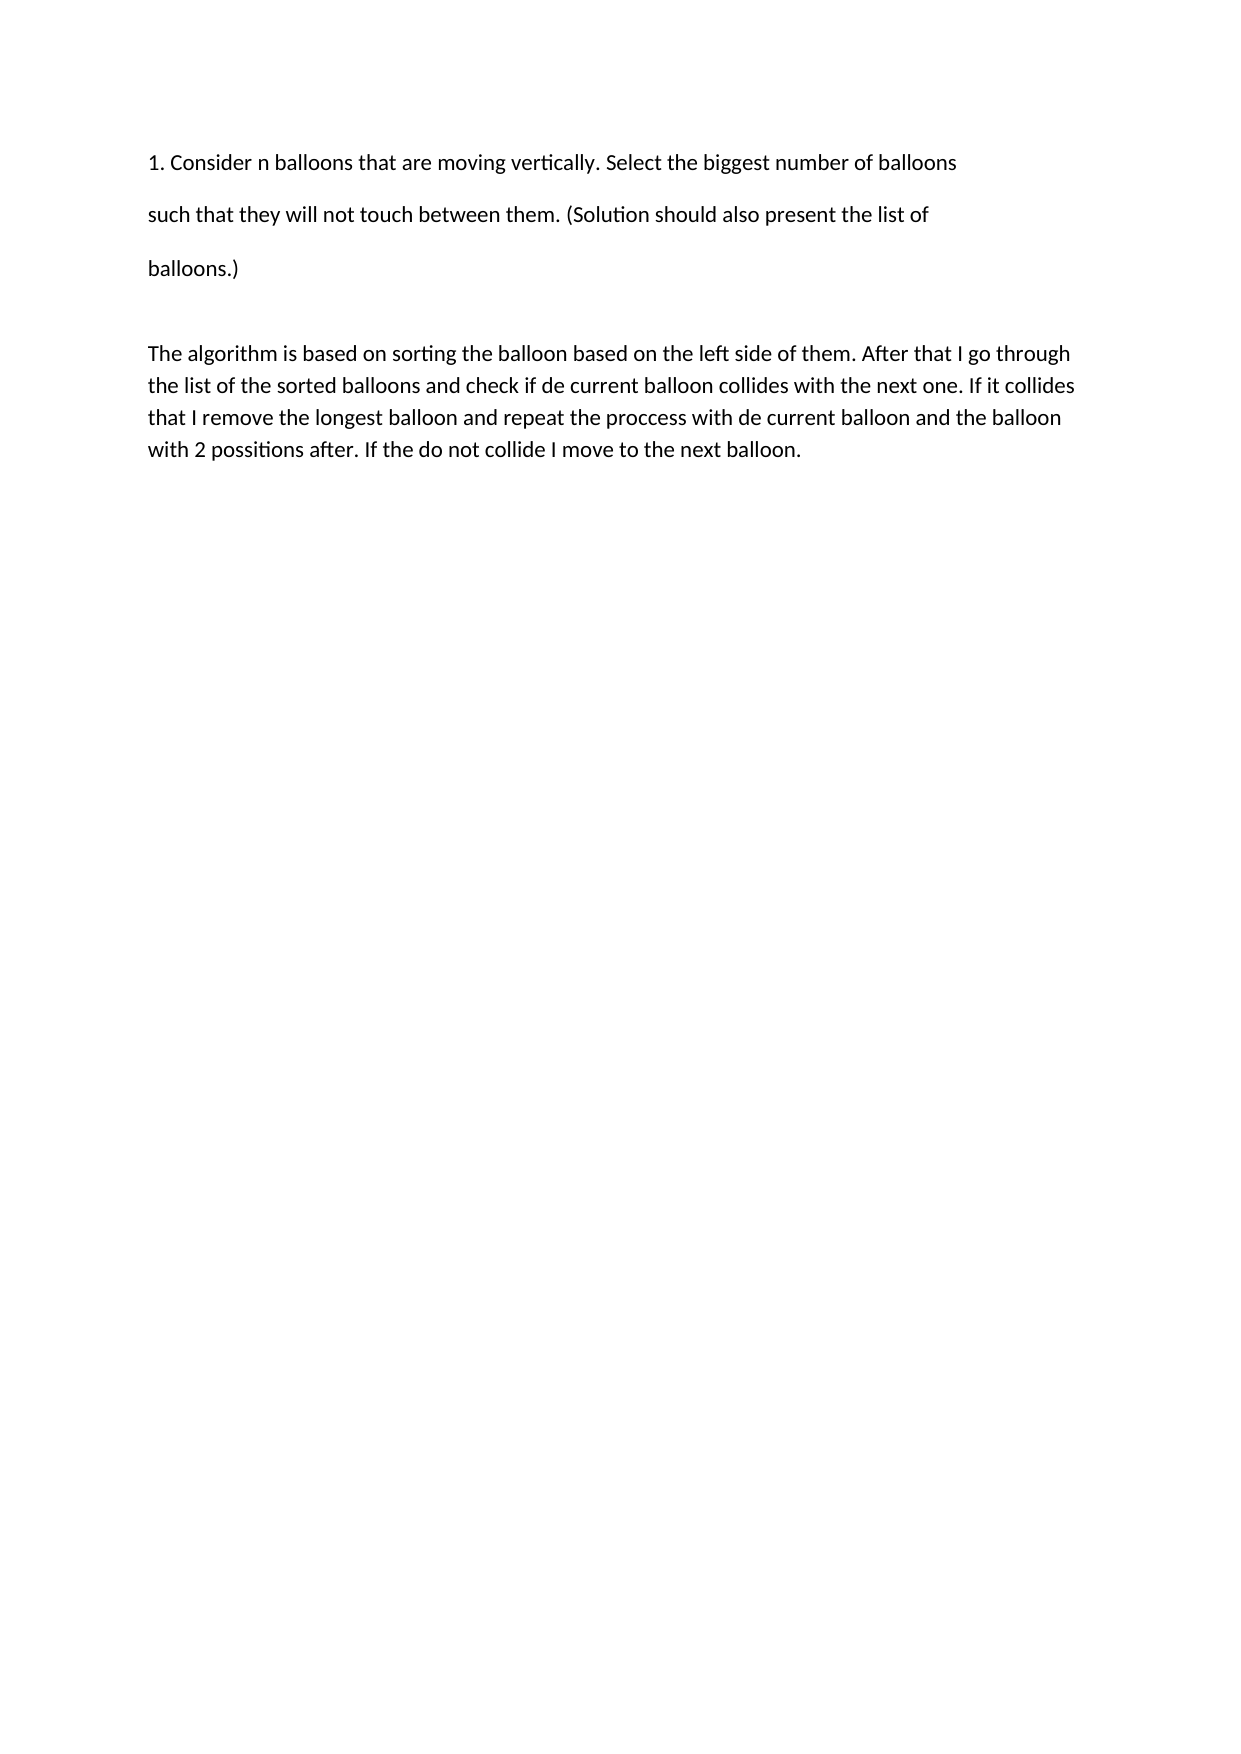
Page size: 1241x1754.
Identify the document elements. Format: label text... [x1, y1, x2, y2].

text balloons.) [148, 254, 1093, 314]
text 1. Consider n balloons that are moving vertically. Select the biggest number of balloons [148, 148, 1093, 176]
text The algorithm is based on sorting the balloon based on the left side of them. After that I go through the list of the sorted balloons and check if de current balloon collides with the next one. If it collides that I remove the longest balloon and repeat the proccess with de current balloon and the balloon with 2 possitions after. If the do not collide I move to the next balloon. [148, 339, 1093, 463]
text such that they will not touch between them. (Solution should also present the list of [148, 201, 1093, 229]
